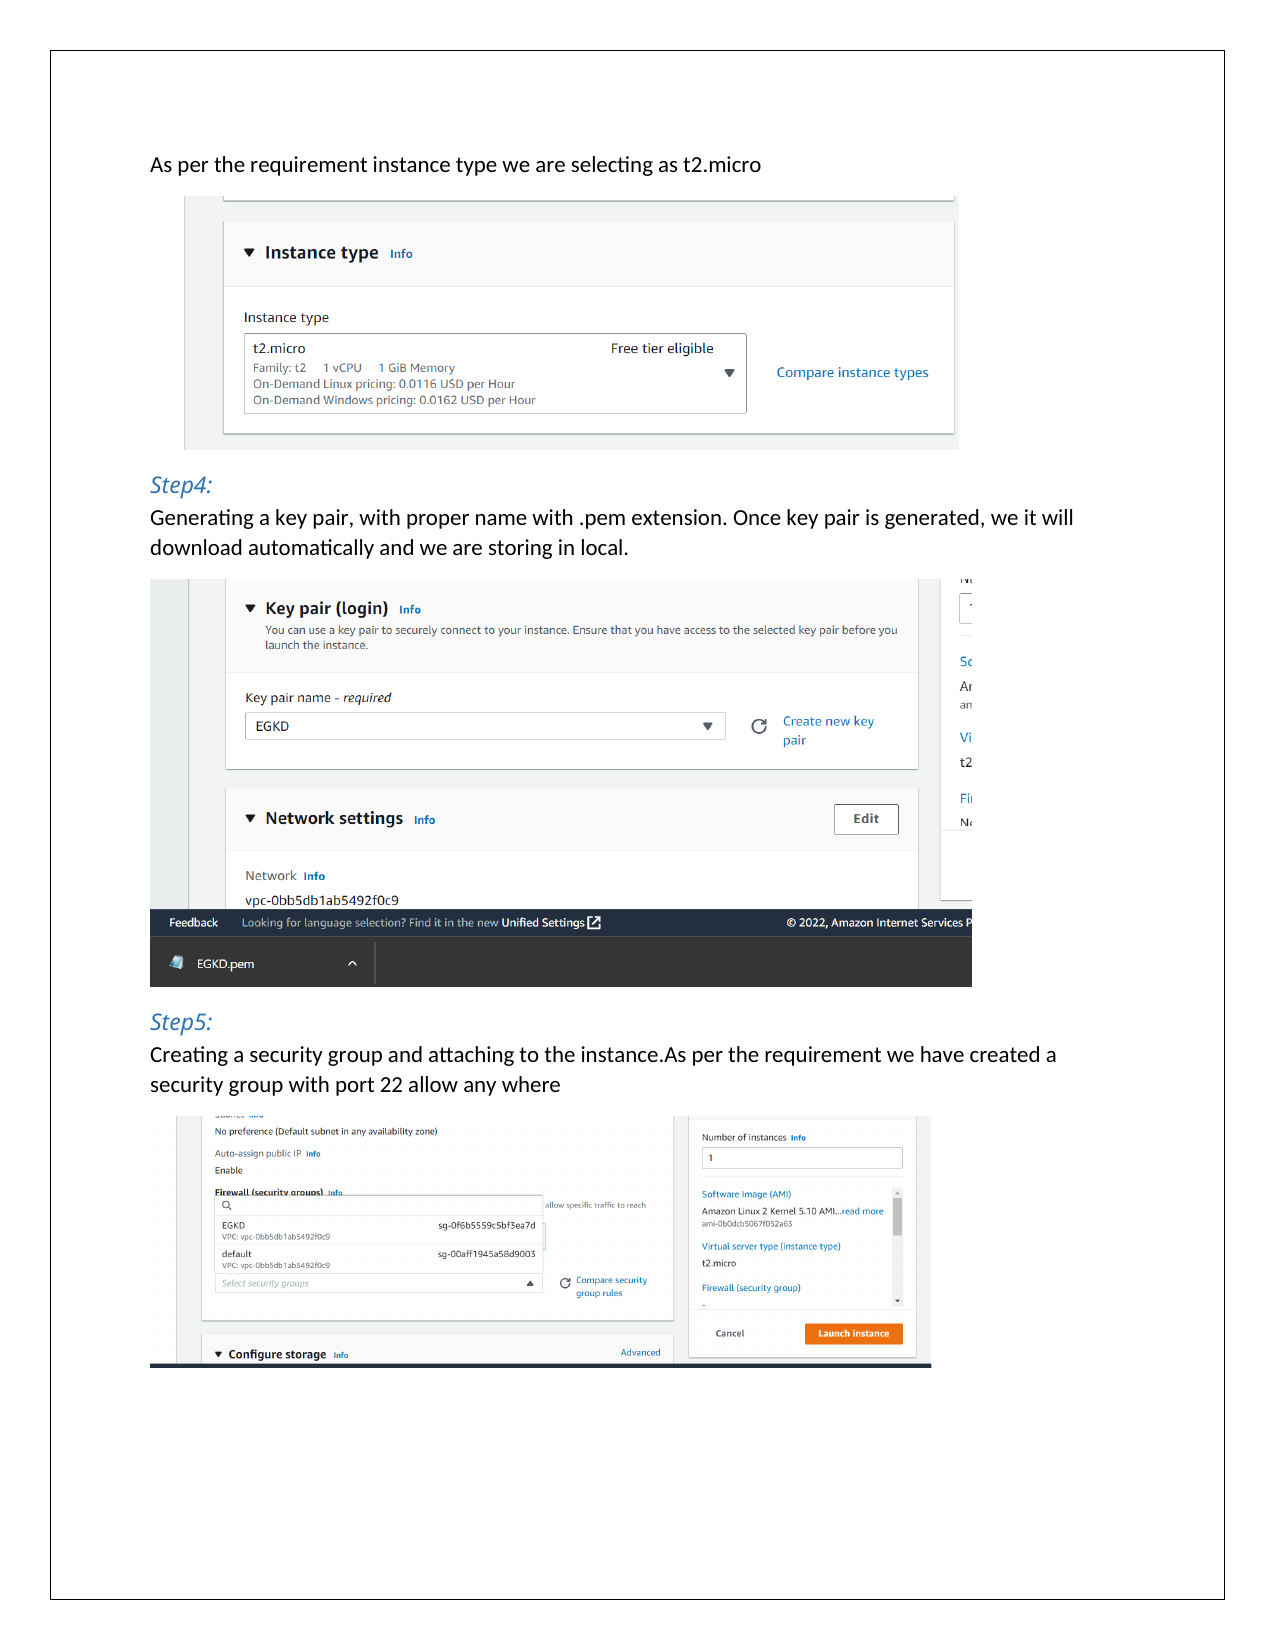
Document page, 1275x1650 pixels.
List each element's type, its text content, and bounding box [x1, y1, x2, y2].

subtitle Step5: [150, 1006, 1125, 1037]
subtitle Step4: [150, 469, 1125, 500]
text Generating a key pair, with proper name with .pem extension. Once key pair is generated, we it will download automatically and we are storing in local. [150, 503, 1125, 561]
picture [150, 579, 972, 987]
picture [150, 196, 959, 450]
text As per the requirement instance type we are selecting as t2.micro [150, 150, 1125, 178]
text Creating a security group and attaching to the instance.As per the requirement we have created a security group with port 22 allow any where [150, 1040, 1125, 1098]
picture [150, 1116, 932, 1368]
